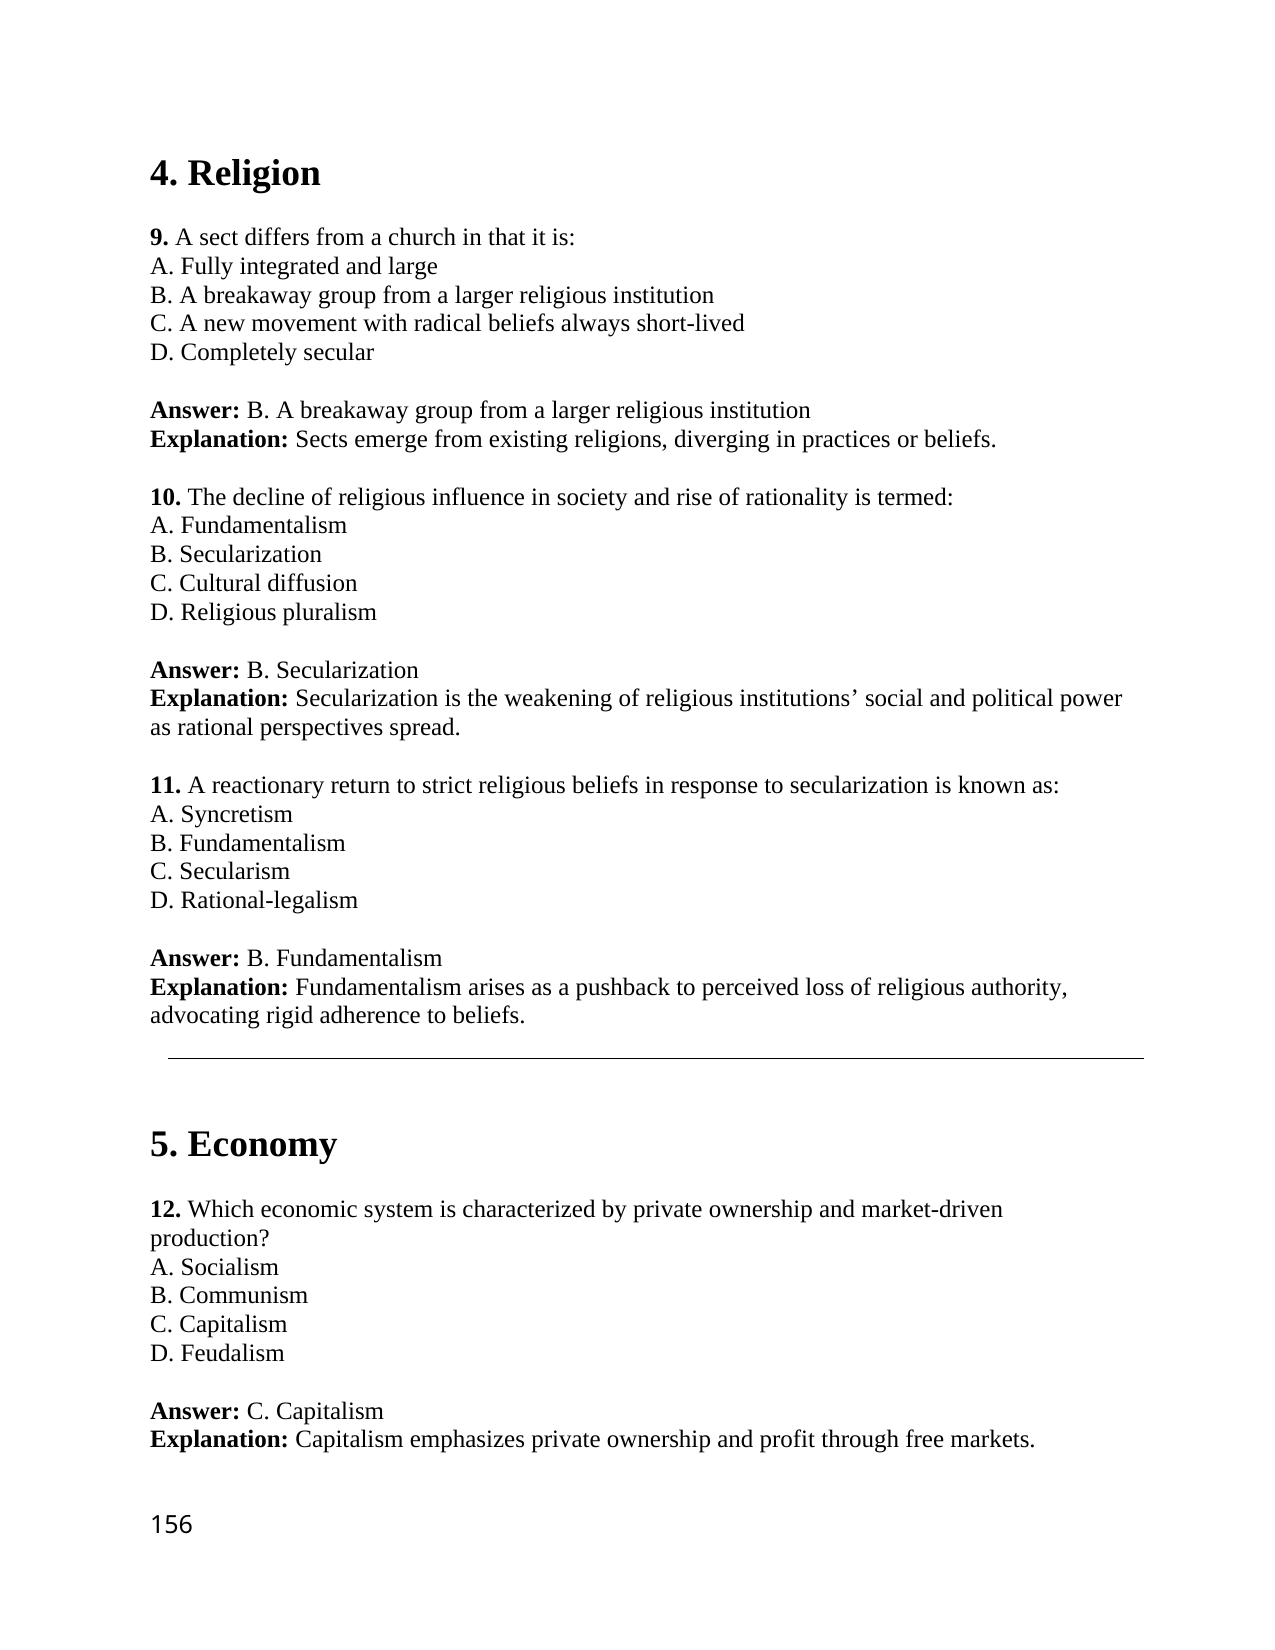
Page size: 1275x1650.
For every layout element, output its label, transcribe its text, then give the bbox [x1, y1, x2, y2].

text 5. Economy [150, 1122, 1125, 1165]
text 4. Religion [150, 150, 1125, 193]
text Answer: B. Fundamentalism Explanation: Fundamentalism arises as a pushback to perceived loss of religious authority, advocating rigid adherence to beliefs. [150, 943, 1125, 1029]
text Answer: B. Secularization Explanation: Secularization is the weakening of religious institutions’ social and political power as rational perspectives spread. [150, 655, 1125, 741]
text Answer: B. A breakaway group from a larger religious institution Explanation: Sects emerge from existing religions, diverging in practices or beliefs. [150, 395, 1125, 453]
text 10. The decline of religious influence in society and rise of rationality is termed: A. Fundamentalism B. Secularization C. Cultural diffusion D. Religious pluralism [150, 482, 1125, 626]
text 9. A sect differs from a church in that it is: A. Fully integrated and large B. A breakaway group from a larger religious institution C. A new movement with radical beliefs always short-lived D. Completely secular [150, 222, 1125, 366]
text 11. A reactionary return to strict religious beliefs in response to secularization is known as: A. Syncretism B. Fundamentalism C. Secularism D. Rational-legalism [150, 770, 1125, 914]
text Answer: C. Capitalism Explanation: Capitalism emphasizes private ownership and profit through free markets. [150, 1396, 1125, 1453]
text 12. Which economic system is characterized by private ownership and market-driven production? A. Socialism B. Communism C. Capitalism D. Feudalism [150, 1194, 1125, 1367]
